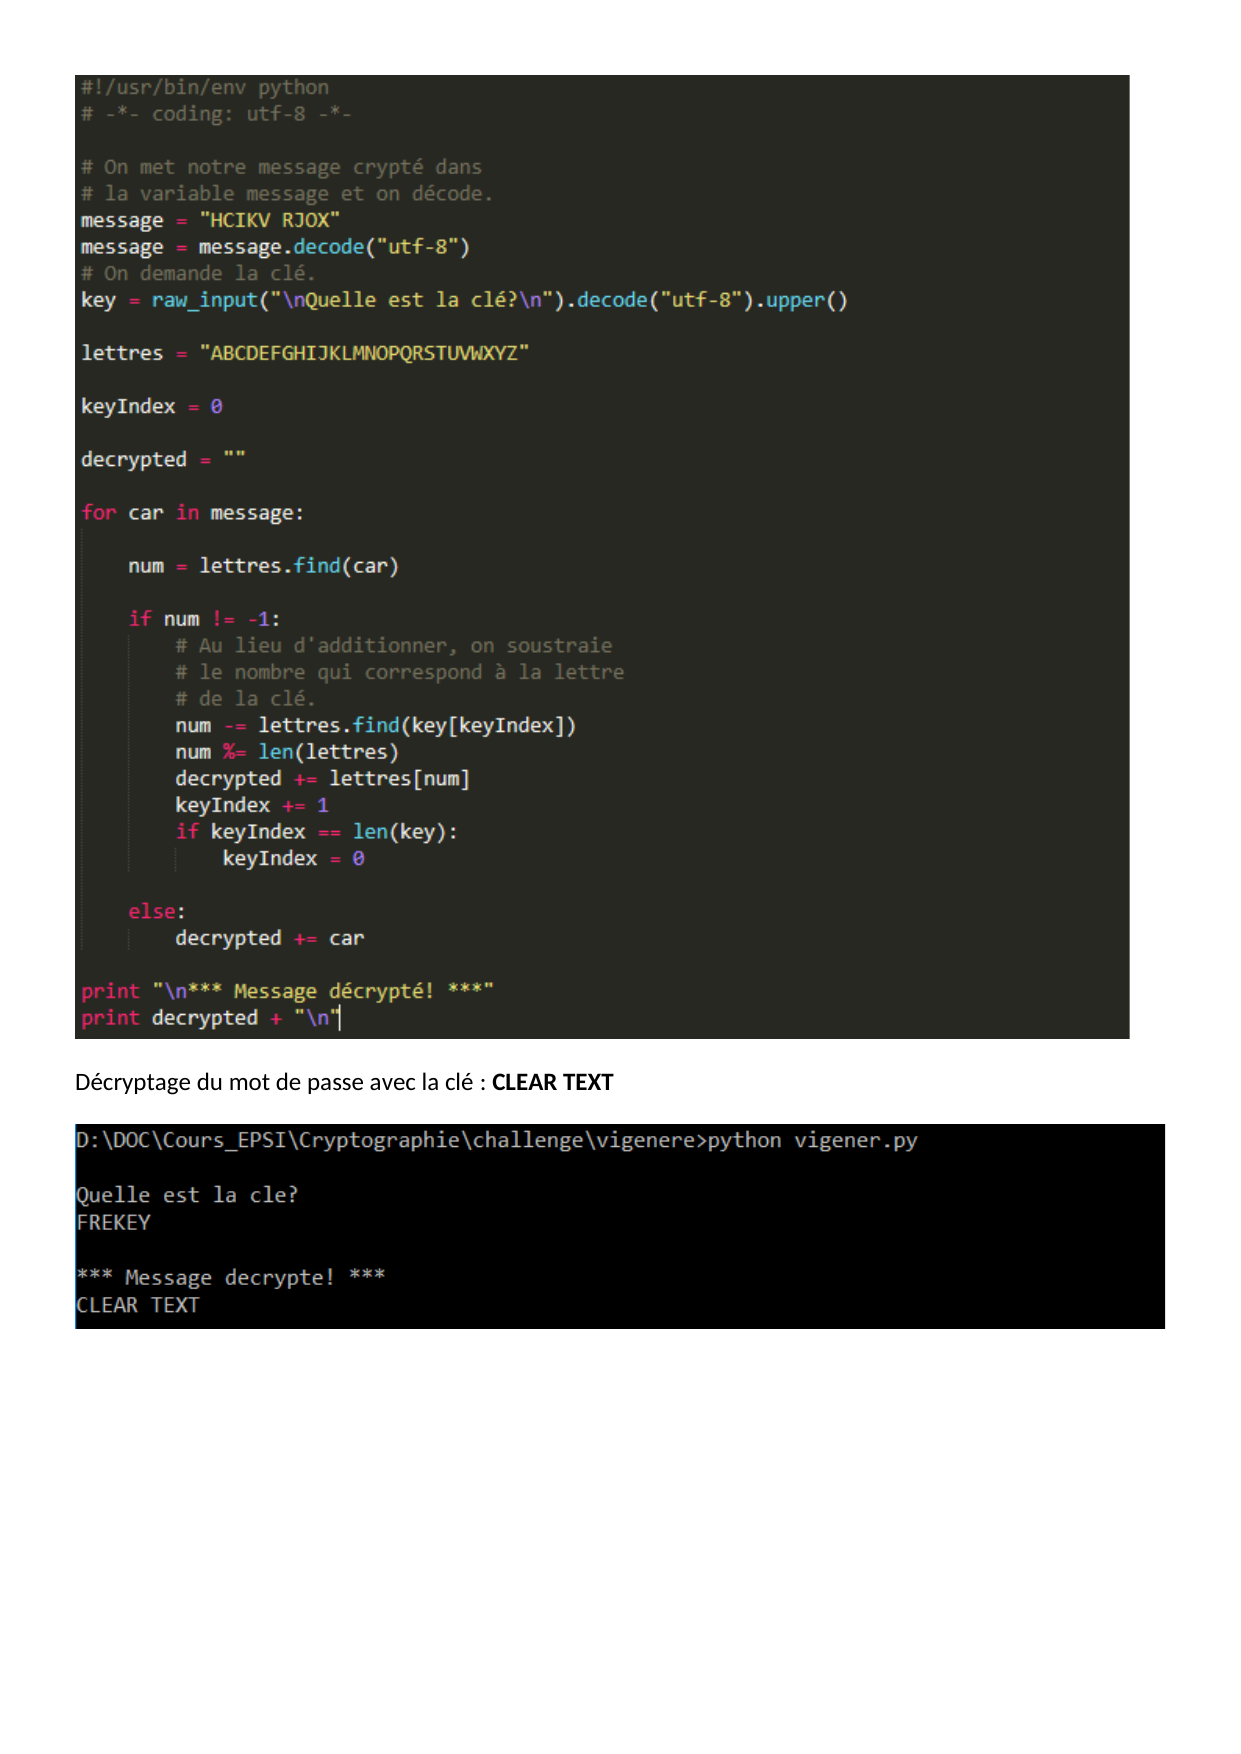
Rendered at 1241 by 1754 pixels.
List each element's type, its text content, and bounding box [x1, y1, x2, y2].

text Décryptage du mot de passe avec la clé : CLEAR TEXT [75, 1066, 1165, 1097]
picture [75, 1124, 1166, 1329]
picture [75, 75, 1130, 1039]
